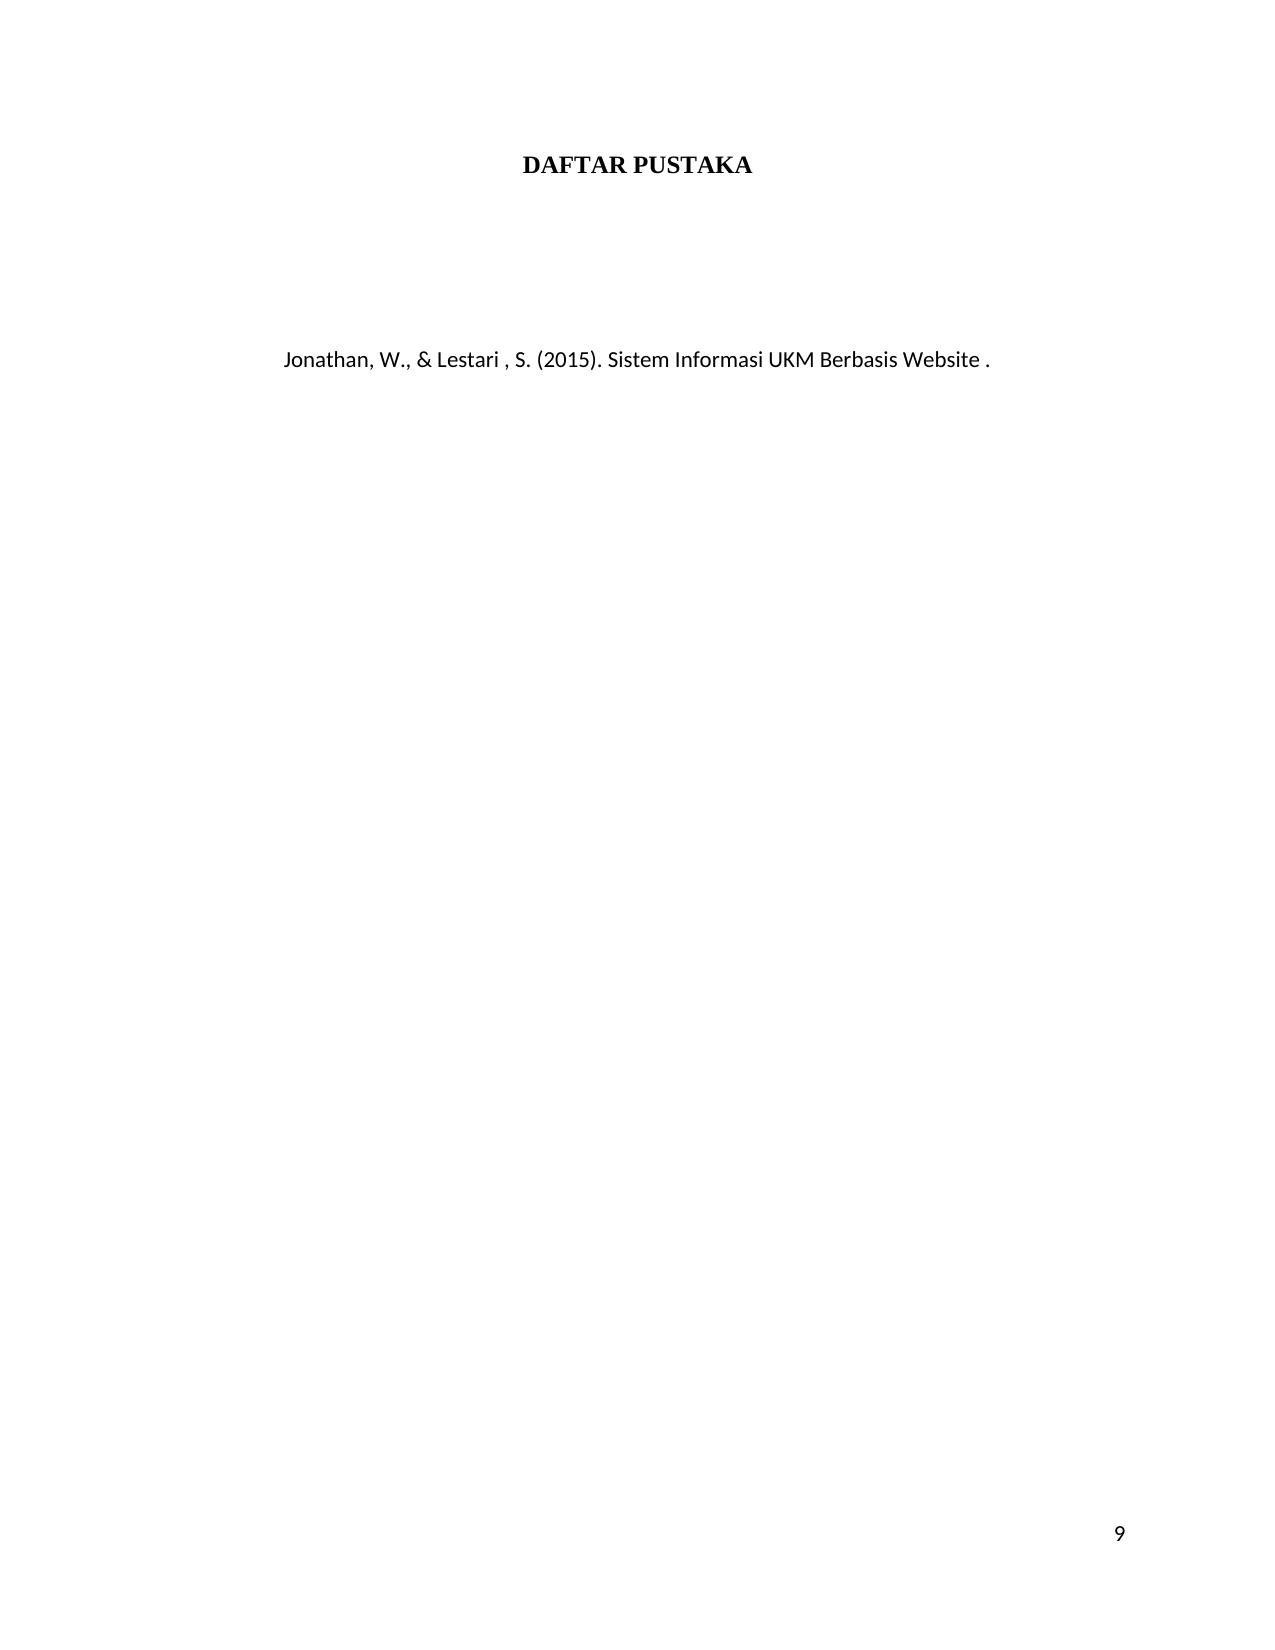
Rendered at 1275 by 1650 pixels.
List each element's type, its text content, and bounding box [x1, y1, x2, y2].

text DAFTAR PUSTAKA [150, 150, 1125, 179]
